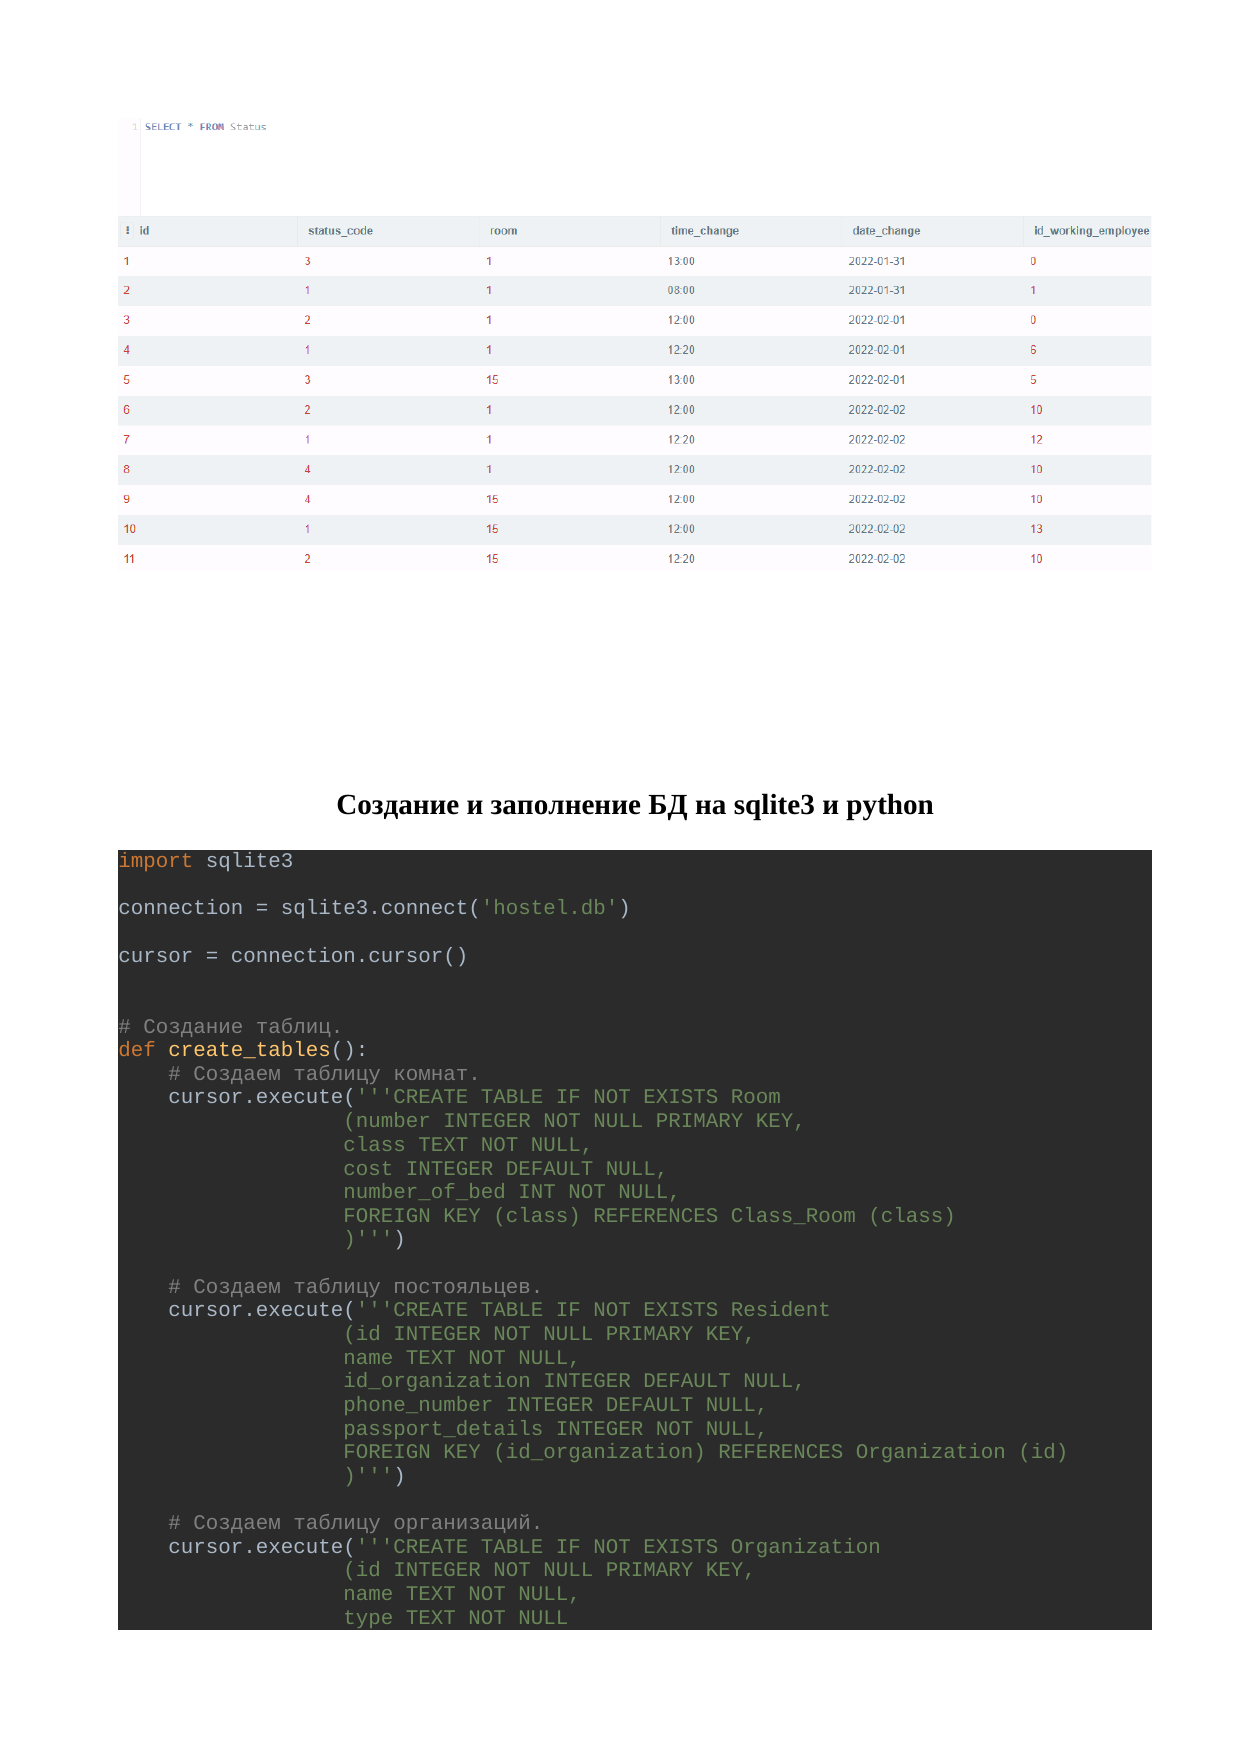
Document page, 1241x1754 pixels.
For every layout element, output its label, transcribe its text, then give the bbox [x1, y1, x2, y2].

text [118, 850, 1152, 1630]
text Создание и заполнение БД на sqlite3 и python [118, 787, 1152, 821]
picture [118, 118, 1152, 571]
